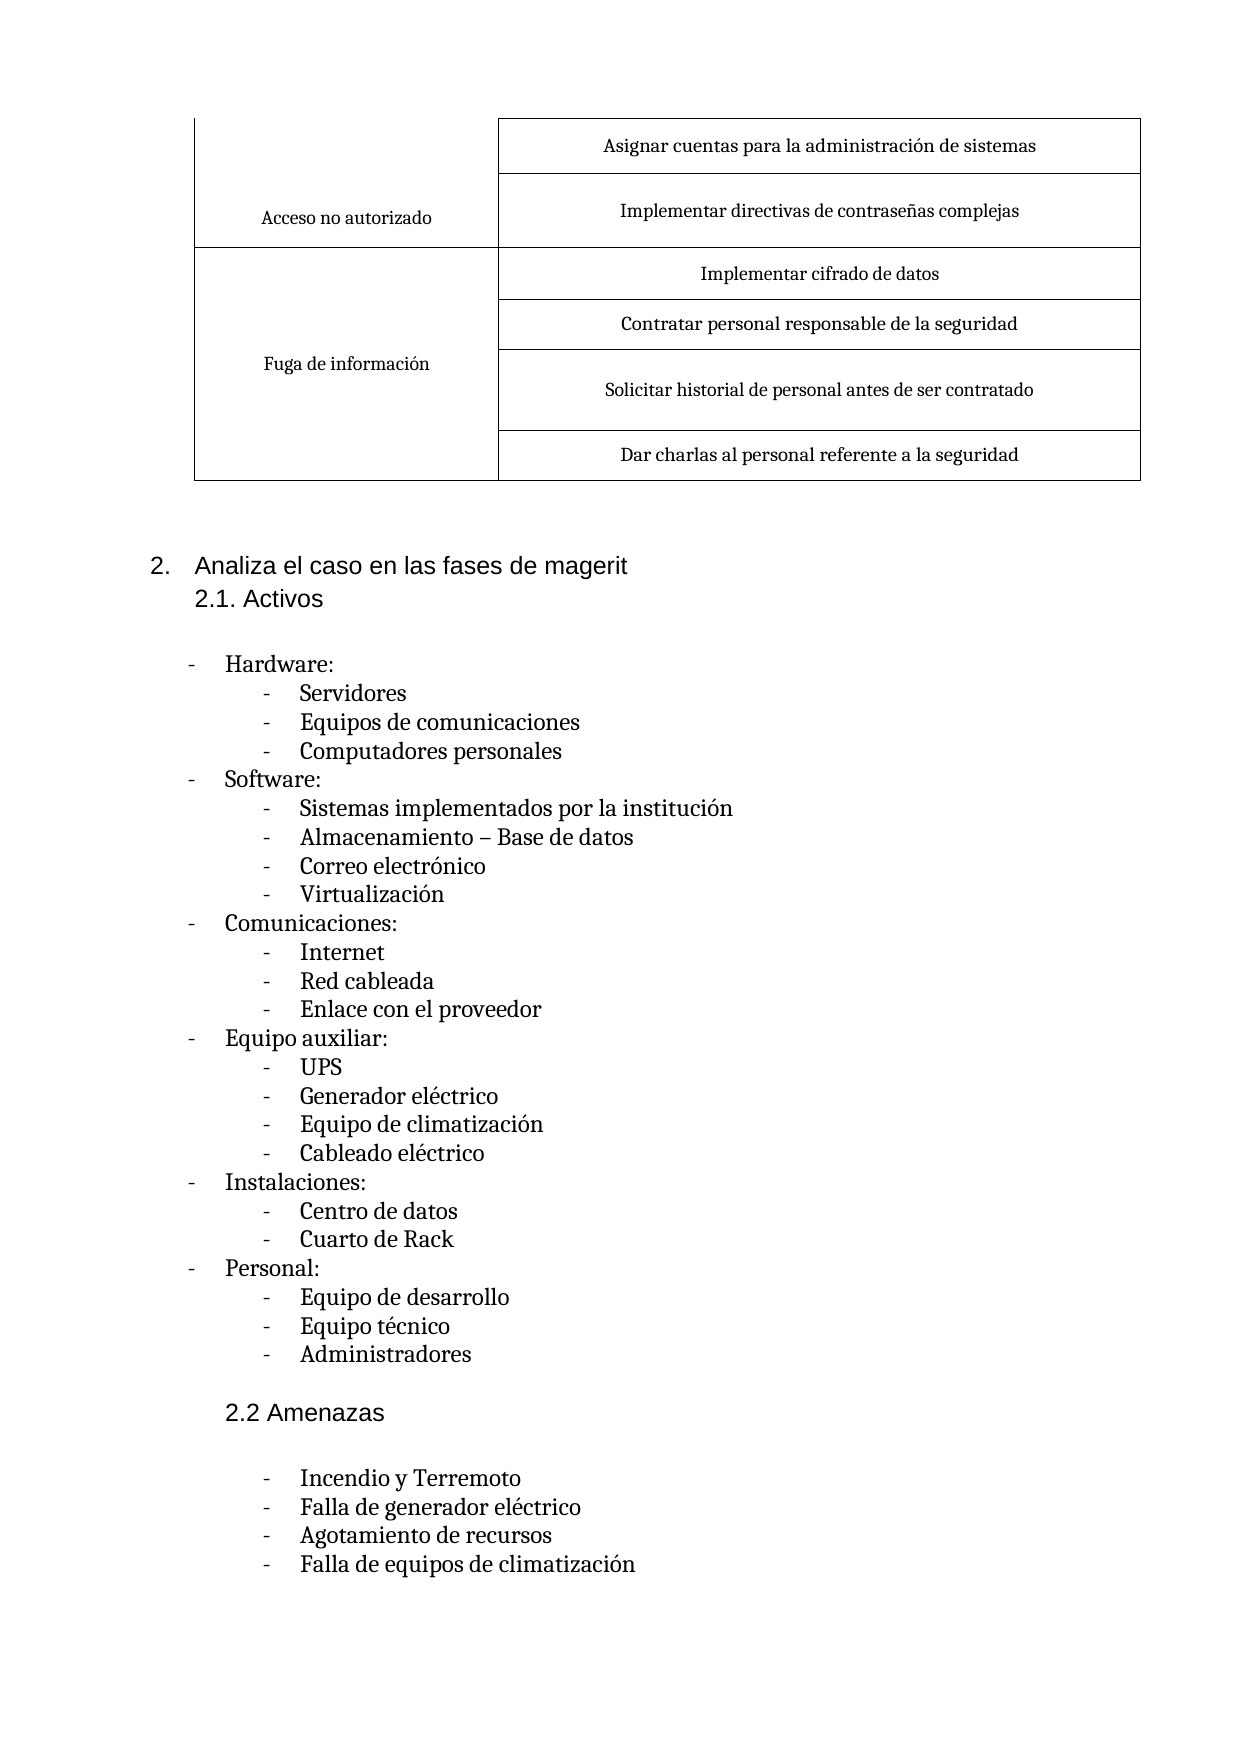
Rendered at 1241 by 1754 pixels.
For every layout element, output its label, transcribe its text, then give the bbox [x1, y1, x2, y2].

list Software: [187, 765, 1090, 794]
table_cell Contratar personal responsable de la seguridad [499, 300, 1140, 349]
table_cell Asignar cuentas para la administración de sistemas [499, 119, 1140, 173]
list Instalaciones: [187, 1168, 1090, 1197]
list Equipo de climatización [262, 1110, 1090, 1139]
list Equipo auxiliar: [187, 1024, 1090, 1053]
list Cableado eléctrico [262, 1139, 1090, 1168]
list Cuarto de Rack [262, 1225, 1090, 1254]
table_cell Implementar cifrado de datos [499, 248, 1140, 299]
list Agotamiento de recursos [262, 1521, 1090, 1550]
list Virtualización [262, 880, 1090, 909]
list Hardware: [187, 650, 1090, 679]
table_cell Implementar directivas de contraseñas complejas [499, 174, 1140, 247]
text 2.1. Activos [194, 584, 1090, 613]
list Falla de generador eléctrico [262, 1493, 1090, 1521]
list Computadores personales [262, 737, 1090, 765]
list Almacenamiento – Base de datos [262, 823, 1090, 852]
table_cell Solicitar historial de personal antes de ser contratado [499, 350, 1140, 430]
list Generador eléctrico [262, 1082, 1090, 1110]
list Enlace con el proveedor [262, 995, 1090, 1024]
list Administradores [262, 1340, 1090, 1369]
list Centro de datos [262, 1197, 1090, 1225]
list Equipo de desarrollo [262, 1283, 1090, 1312]
list Sistemas implementados por la institución [262, 794, 1090, 823]
list Comunicaciones: [187, 909, 1090, 938]
list Red cableada [262, 967, 1090, 995]
list Personal: [187, 1254, 1090, 1283]
list Servidores [262, 679, 1090, 708]
list Analiza el caso en las fases de magerit [150, 551, 1090, 580]
list Falla de equipos de climatización [262, 1550, 1090, 1579]
text 2.2 Amenazas [225, 1398, 1090, 1427]
list UPS [262, 1053, 1090, 1082]
list Equipos de comunicaciones [262, 708, 1090, 737]
list Equipo técnico [262, 1312, 1090, 1340]
list Correo electrónico [262, 852, 1090, 880]
table_cell Dar charlas al personal referente a la seguridad [499, 431, 1140, 480]
list Incendio y Terremoto [262, 1464, 1090, 1493]
table_cell Fuga de información [195, 248, 498, 480]
list Internet [262, 938, 1090, 967]
